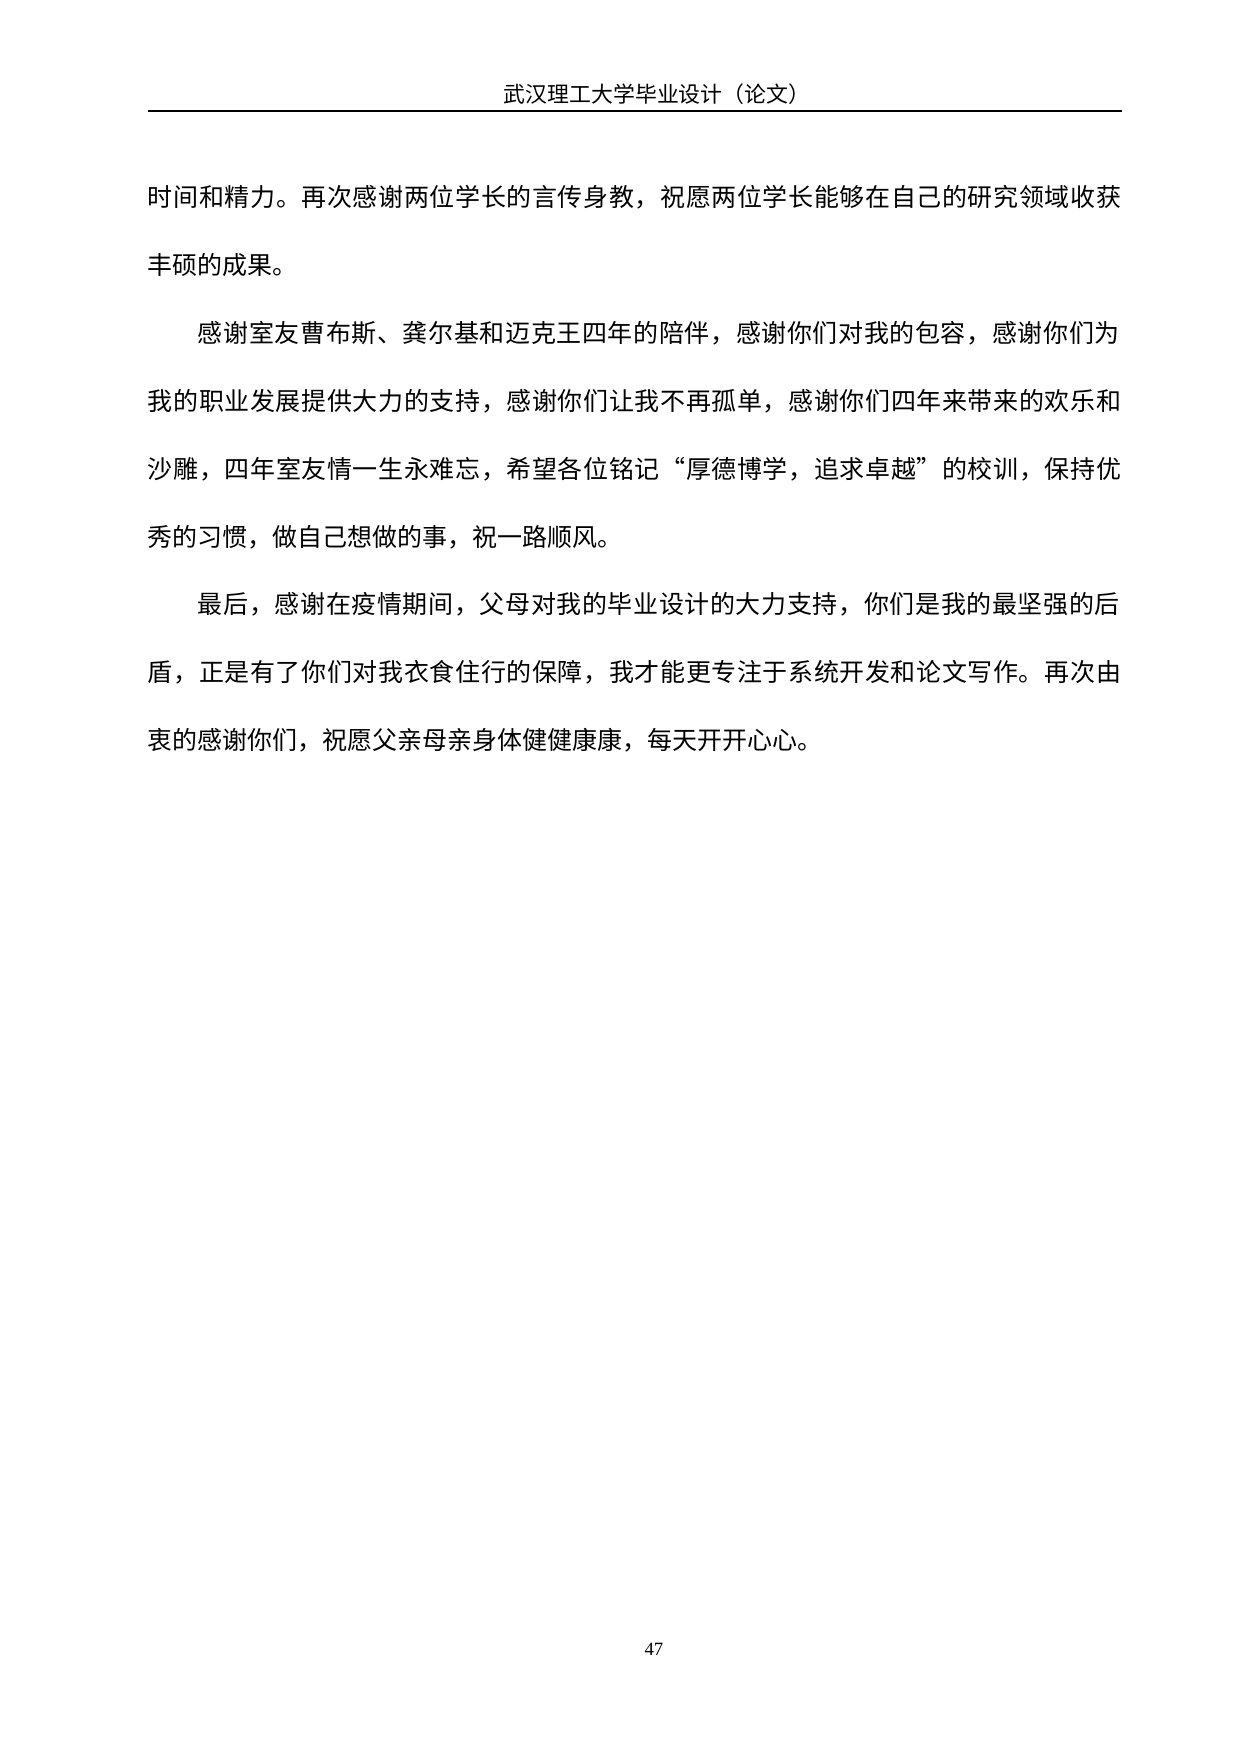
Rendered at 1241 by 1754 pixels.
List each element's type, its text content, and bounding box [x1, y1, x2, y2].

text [148, 162, 1122, 297]
text 感谢室友曹布斯、龚尔基和迈克王四年的陪伴，感谢你们对我的包容，感谢你们为我的职业发展提供大力的支持，感谢你们让我不再孤单，感谢你们四年来带来的欢乐和沙雕，四年室友情一生永难忘，希望各位铭记“厚德博学，追求卓越”的校训，保持优秀的习惯，做自己想做的事，祝一路顺风。 [148, 297, 1122, 569]
text 最后，感谢在疫情期间，父母对我的毕业设计的大力支持，你们是我的最坚强的后盾，正是有了你们对我衣食住行的保障，我才能更专注于系统开发和论文写作。再次由衷的感谢你们，祝愿父亲母亲身体健健康康，每天开开心心。 [148, 569, 1122, 773]
